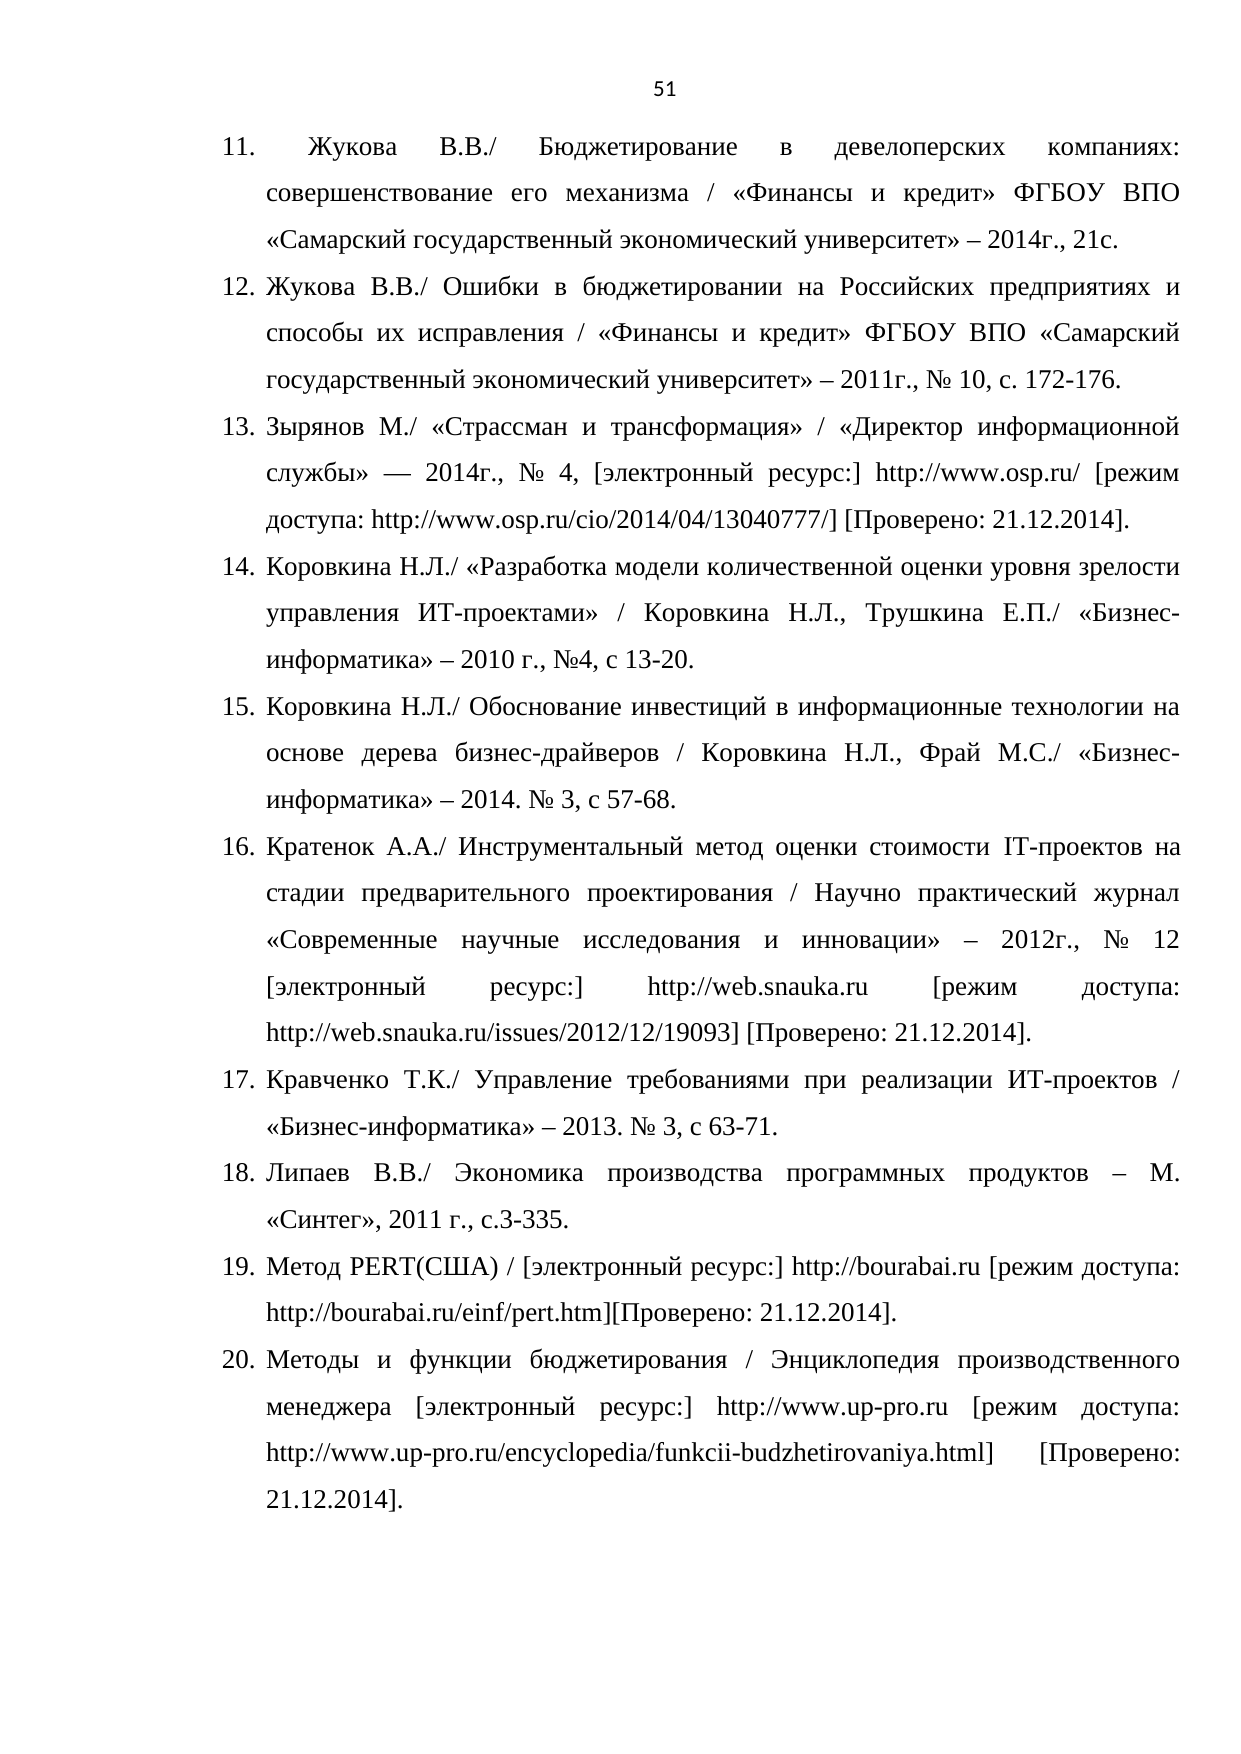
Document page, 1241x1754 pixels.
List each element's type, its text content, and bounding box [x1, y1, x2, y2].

list Жукова В.В./ Ошибки в бюджетировании на Российских предприятиях и способы их исправления / «Финансы и кредит» ФГБОУ ВПО «Самарский государственный экономический университет» – 2011г., № 10, с. 172-176. [222, 270, 1181, 394]
list Кратенок А.А./ Инструментальный метод оценки стоимости IT-проектов на стадии предварительного проектирования / Научно практический журнал «Современные научные исследования и инновации» – 2012г., № 12 [электронный ресурс:] http://web.snauka.ru [режим доступа: http://web.snauka.ru/issues/2012/12/19093] [Проверено: 21.12.2014]. [222, 830, 1181, 1048]
list Жукова В.В./ Бюджетирование в девелоперских компаниях: совершенствование его механизма / «Финансы и кредит» ФГБОУ ВПО «Самарский государственный экономический университет» – 2014г., 21с. [222, 130, 1181, 254]
list Коровкина Н.Л./ «Разработка модели количественной оценки уровня зрелости управления ИТ-проектами» / Коровкина Н.Л., Трушкина Е.П./ «Бизнес-информатика» – 2010 г., №4, с 13-20. [222, 550, 1181, 674]
list Кравченко Т.К./ Управление требованиями при реализации ИТ-проектов / «Бизнес-информатика» – 2013. № 3, с 63-71. [222, 1063, 1181, 1141]
list Метод PERT(США) / [электронный ресурс:] http://bourabai.ru [режим доступа: http://bourabai.ru/einf/pert.htm][Проверено: 21.12.2014]. [222, 1250, 1181, 1328]
list Методы и функции бюджетирования / Энциклопедия производственного менеджера [электронный ресурс:] http://www.up-pro.ru [режим доступа: http://www.up-pro.ru/encyclopedia/funkcii-budzhetirovaniya.html] [Проверено: 21.12.2014]. [222, 1343, 1181, 1514]
list Коровкина Н.Л./ Обоснование инвестиций в информационные технологии на основе дерева бизнес-драйверов / Коровкина Н.Л., Фрай М.С./ «Бизнес-информатика» – 2014. № 3, с 57-68. [222, 690, 1181, 814]
list Липаев В.В./ Экономика производства программных продуктов – М. «Синтег», 2011 г., с.3-335. [222, 1157, 1181, 1234]
list Зырянов М./ «Страссман и трансформация» / «Директор информационной службы» — 2014г., № 4, [электронный ресурс:] http://www.osp.ru/ [режим доступа: http://www.osp.ru/cio/2014/04/13040777/] [Проверено: 21.12.2014]. [222, 410, 1181, 534]
